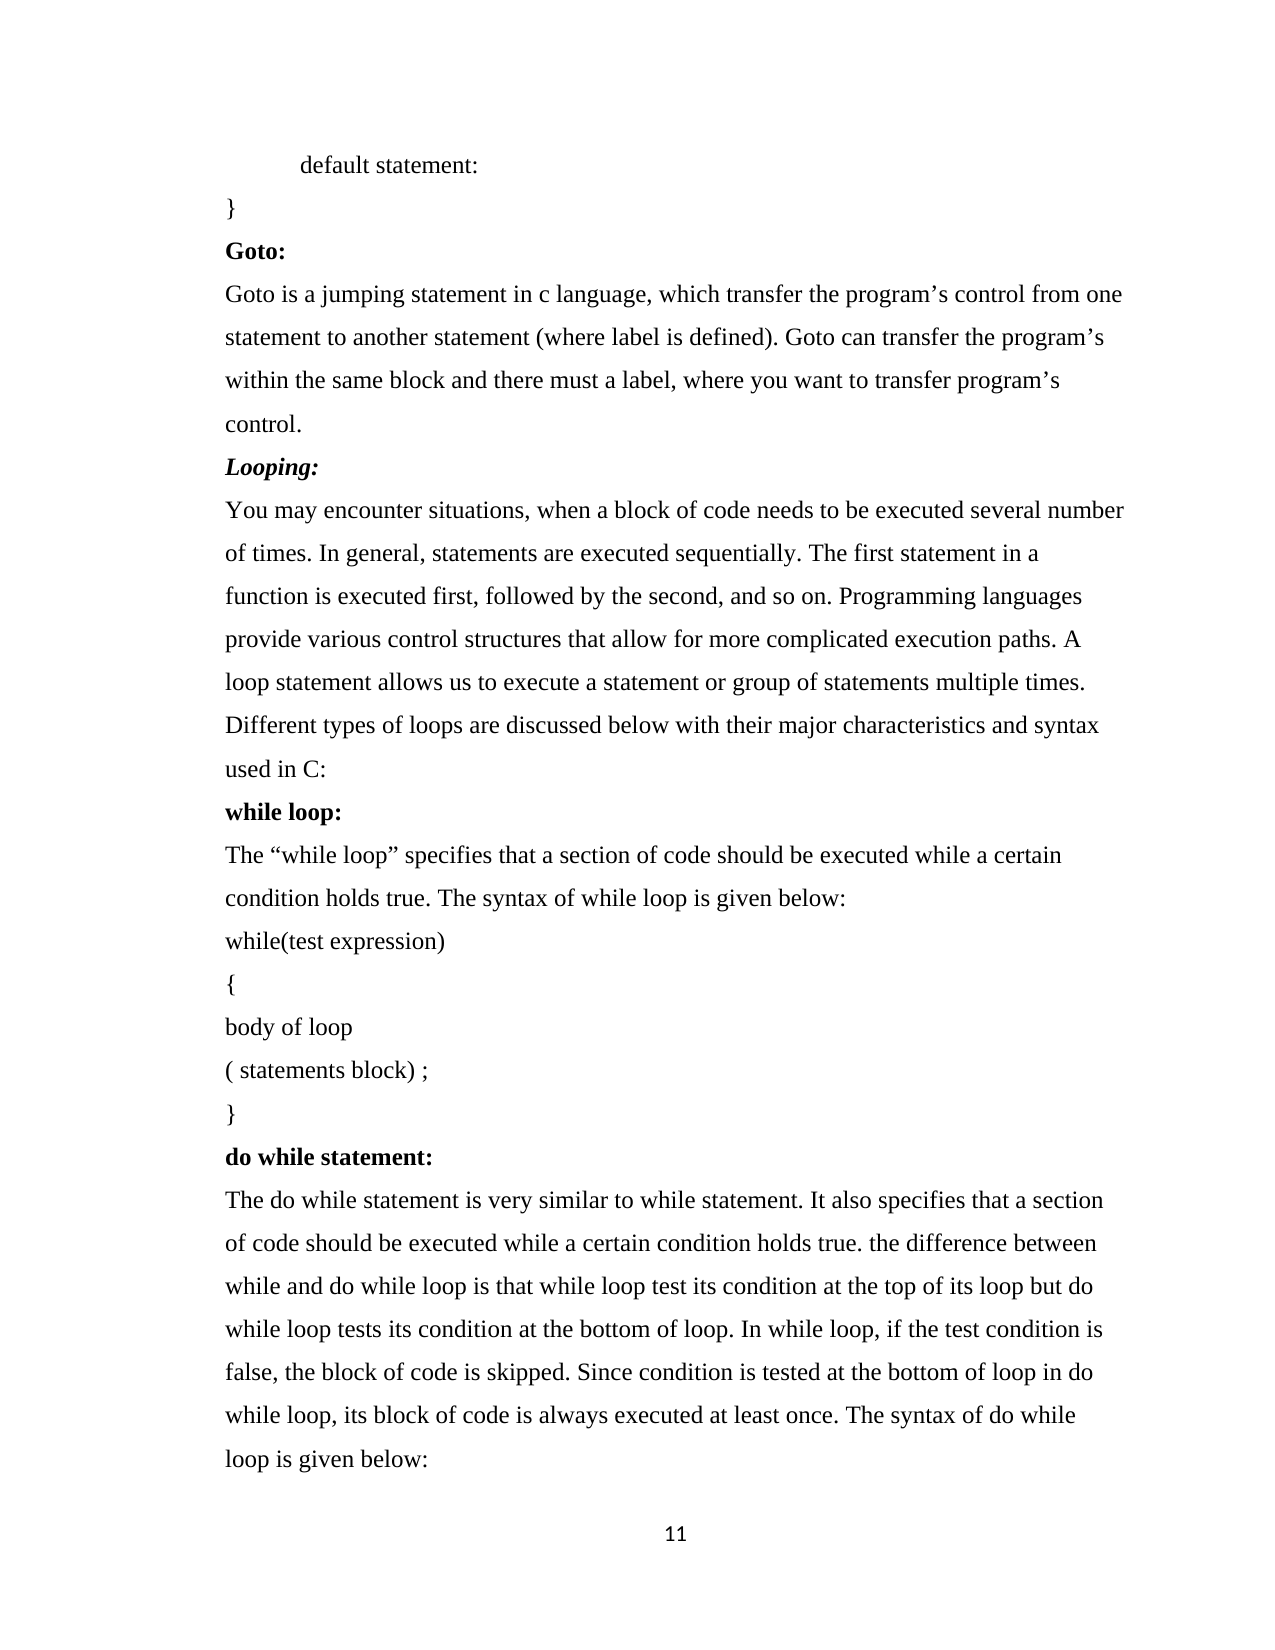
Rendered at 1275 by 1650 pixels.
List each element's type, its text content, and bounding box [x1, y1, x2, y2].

text ( statements block) ; [225, 1056, 1125, 1084]
text Looping: [225, 452, 1125, 481]
text body of loop [225, 1012, 1125, 1041]
text default statement: [225, 150, 1125, 179]
text The do while statement is very similar to while statement. It also specifies that a section of code should be executed while a certain condition holds true. the difference between while and do while loop is that while loop test its condition at the top of its loop but do while loop tests its condition at the bottom of loop. In while loop, if the test condition is false, the block of code is skipped. Since condition is tested at the bottom of loop in do while loop, its block of code is always executed at least once. The syntax of do while loop is given below: [225, 1185, 1125, 1472]
text while loop: [225, 797, 1125, 826]
text You may encounter situations, when a block of code needs to be executed several number of times. In general, statements are executed sequentially. The first statement in a function is executed first, followed by the second, and so on. Programming languages provide various control structures that allow for more complicated execution paths. A loop statement allows us to execute a statement or group of statements multiple times. Different types of loops are discussed below with their major characteristics and syntax used in C: [225, 495, 1125, 782]
text The “while loop” specifies that a section of code should be executed while a certain condition holds true. The syntax of while loop is given below: [225, 840, 1125, 912]
text } [225, 193, 1125, 222]
text } [225, 1099, 1125, 1127]
text { [225, 969, 1125, 998]
text while(test expression) [225, 926, 1125, 955]
text Goto is a jumping statement in c language, which transfer the program’s control from one statement to another statement (where label is defined). Goto can transfer the program’s within the same block and there must a label, where you want to transfer program’s control. [225, 279, 1125, 437]
text Goto: [225, 236, 1125, 265]
text do while statement: [225, 1142, 1125, 1171]
